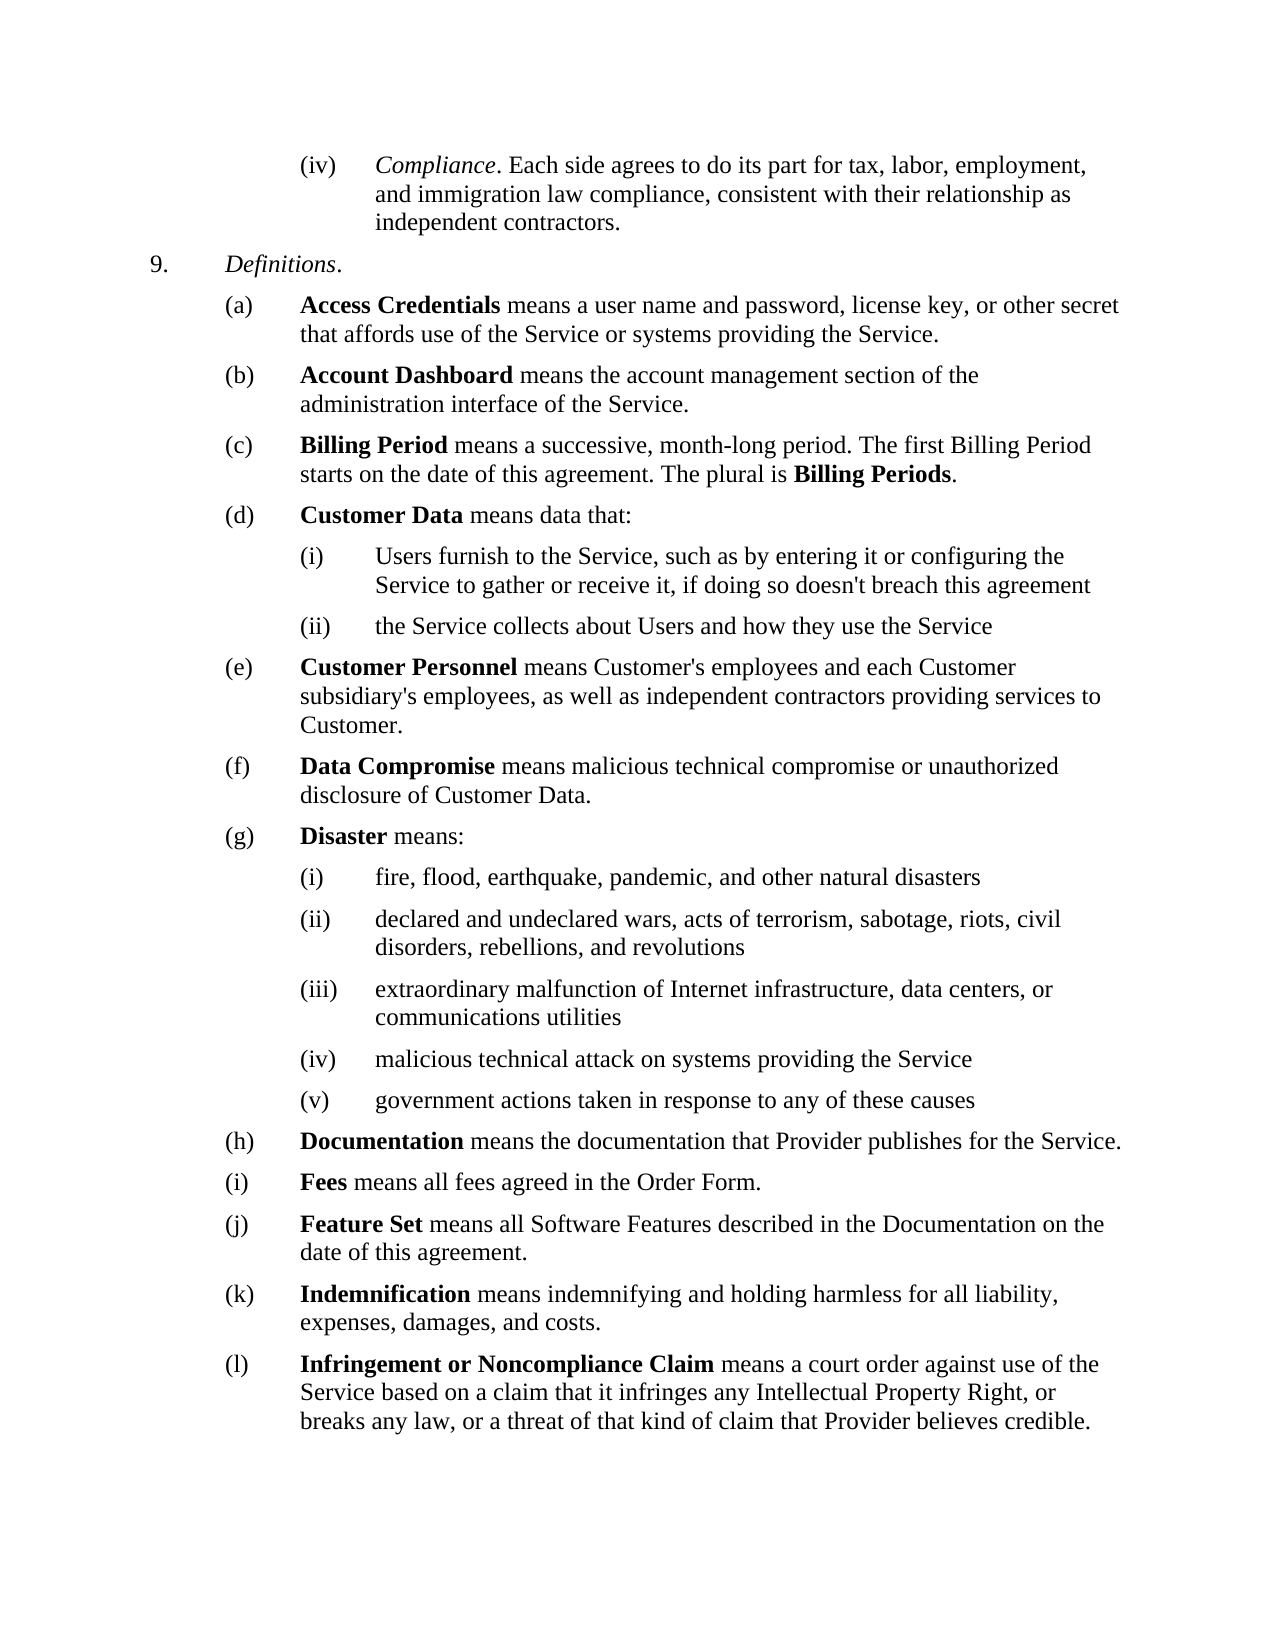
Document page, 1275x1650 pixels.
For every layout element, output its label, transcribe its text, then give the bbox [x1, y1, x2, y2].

text (iv) Compliance. Each side agrees to do its part for tax, labor, employment, and immigration law compliance, consistent with their relationship as independent contractors. [300, 150, 1125, 236]
text (j) Feature Set means all Software Features described in the Documentation on the date of this agreement. [225, 1209, 1125, 1266]
text (h) Documentation means the documentation that Provider publishes for the Service. [225, 1126, 1125, 1155]
text (ii) the Service collects about Users and how they use the Service [300, 611, 1125, 640]
text 9. Definitions. [150, 249, 1125, 277]
text (d) Customer Data means data that: [225, 500, 1125, 529]
text (iv) malicious technical attack on systems providing the Service [300, 1044, 1125, 1072]
text (i) Users furnish to the Service, such as by entering it or configuring the Service to gather or receive it, if doing so doesn't breach this agreement [300, 541, 1125, 599]
text (k) Indemnification means indemnifying and holding harmless for all liability, expenses, damages, and costs. [225, 1279, 1125, 1336]
text (a) Access Credentials means a user name and password, license key, or other secret that affords use of the Service or systems providing the Service. [225, 290, 1125, 347]
text (f) Data Compromise means malicious technical compromise or unauthorized disclosure of Customer Data. [225, 751, 1125, 809]
text (l) Infringement or Noncompliance Claim means a court order against use of the Service based on a claim that it infringes any Intellectual Property Right, or breaks any law, or a threat of that kind of claim that Provider believes credible. [225, 1349, 1125, 1435]
text (c) Billing Period means a successive, month-long period. The first Billing Period starts on the date of this agreement. The plural is Billing Periods. [225, 430, 1125, 487]
text (v) government actions taken in response to any of these causes [300, 1085, 1125, 1114]
text (g) Disaster means: [225, 821, 1125, 850]
text (b) Account Dashboard means the account management section of the administration interface of the Service. [225, 360, 1125, 417]
text (iii) extraordinary malfunction of Internet infrastructure, data centers, or communications utilities [300, 974, 1125, 1031]
text (ii) declared and undeclared wars, acts of terrorism, sabotage, riots, civil disorders, rebellions, and revolutions [300, 904, 1125, 961]
text (e) Customer Personnel means Customer's employees and each Customer subsidiary's employees, as well as independent contractors providing services to Customer. [225, 652, 1125, 739]
text (i) Fees means all fees agreed in the Order Form. [225, 1167, 1125, 1196]
text (i) fire, flood, earthquake, pandemic, and other natural disasters [300, 862, 1125, 891]
